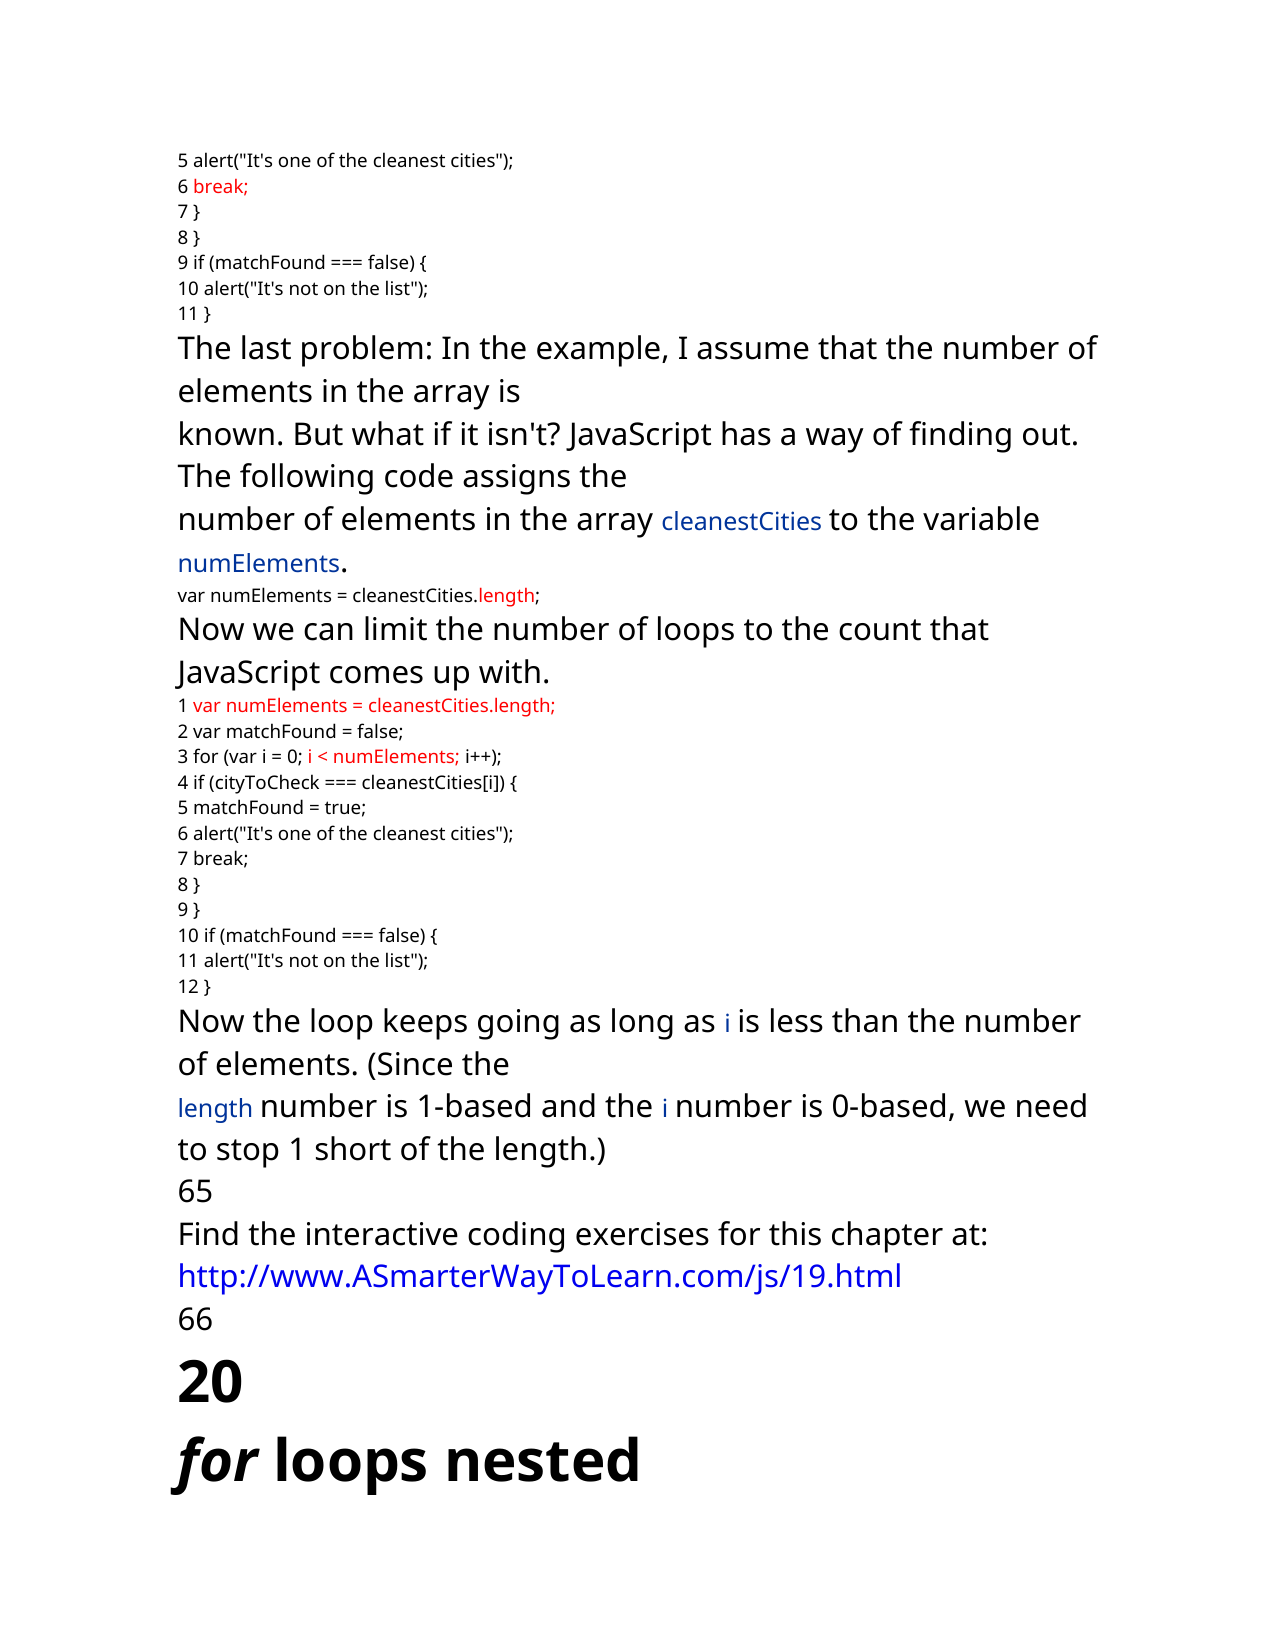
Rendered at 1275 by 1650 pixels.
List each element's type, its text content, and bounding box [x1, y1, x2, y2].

text 3 for (var i = 0; i < numElements; i++); [177, 744, 1098, 769]
text Now the loop keeps going as long as i is less than the number of elements. (Since the [177, 999, 1098, 1084]
text 12 } [177, 973, 1098, 999]
text 4 if (cityToCheck === cleanestCities[i]) { [177, 769, 1098, 795]
text 20 [177, 1340, 1098, 1419]
text 11 alert("It's not on the list"); [177, 948, 1098, 973]
text for loops nested [177, 1419, 1098, 1499]
text 2 var matchFound = false; [177, 718, 1098, 744]
text 6 break; [177, 173, 1098, 199]
text The last problem: In the example, I assume that the number of elements in the array is [177, 326, 1098, 411]
text 8 } [177, 871, 1098, 897]
text 11 } [177, 301, 1098, 326]
text 10 alert("It's not on the list"); [177, 275, 1098, 301]
text number of elements in the array cleanestCities to the variable numElements. [177, 497, 1098, 582]
text Find the interactive coding exercises for this chapter at: [177, 1212, 1098, 1254]
text 9 if (matchFound === false) { [177, 250, 1098, 275]
text 1 var numElements = cleanestCities.length; [177, 693, 1098, 718]
text 10 if (matchFound === false) { [177, 922, 1098, 948]
text 9 } [177, 897, 1098, 922]
text var numElements = cleanestCities.length; [177, 582, 1098, 607]
text 66 [177, 1297, 1098, 1340]
text 5 alert("It's one of the cleanest cities"); [177, 148, 1098, 173]
text Now we can limit the number of loops to the count that JavaScript comes up with. [177, 607, 1098, 693]
text 5 matchFound = true; [177, 795, 1098, 820]
text 7 } [177, 199, 1098, 224]
text 8 } [177, 224, 1098, 250]
text http://www.ASmarterWayToLearn.com/js/19.html [177, 1254, 1098, 1297]
text 65 [177, 1169, 1098, 1212]
text 7 break; [177, 846, 1098, 871]
text length number is 1-based and the i number is 0-based, we need to stop 1 short of the length.) [177, 1084, 1098, 1169]
text known. But what if it isn't? JavaScript has a way of finding out. The following code assigns the [177, 411, 1098, 497]
text 6 alert("It's one of the cleanest cities"); [177, 820, 1098, 846]
